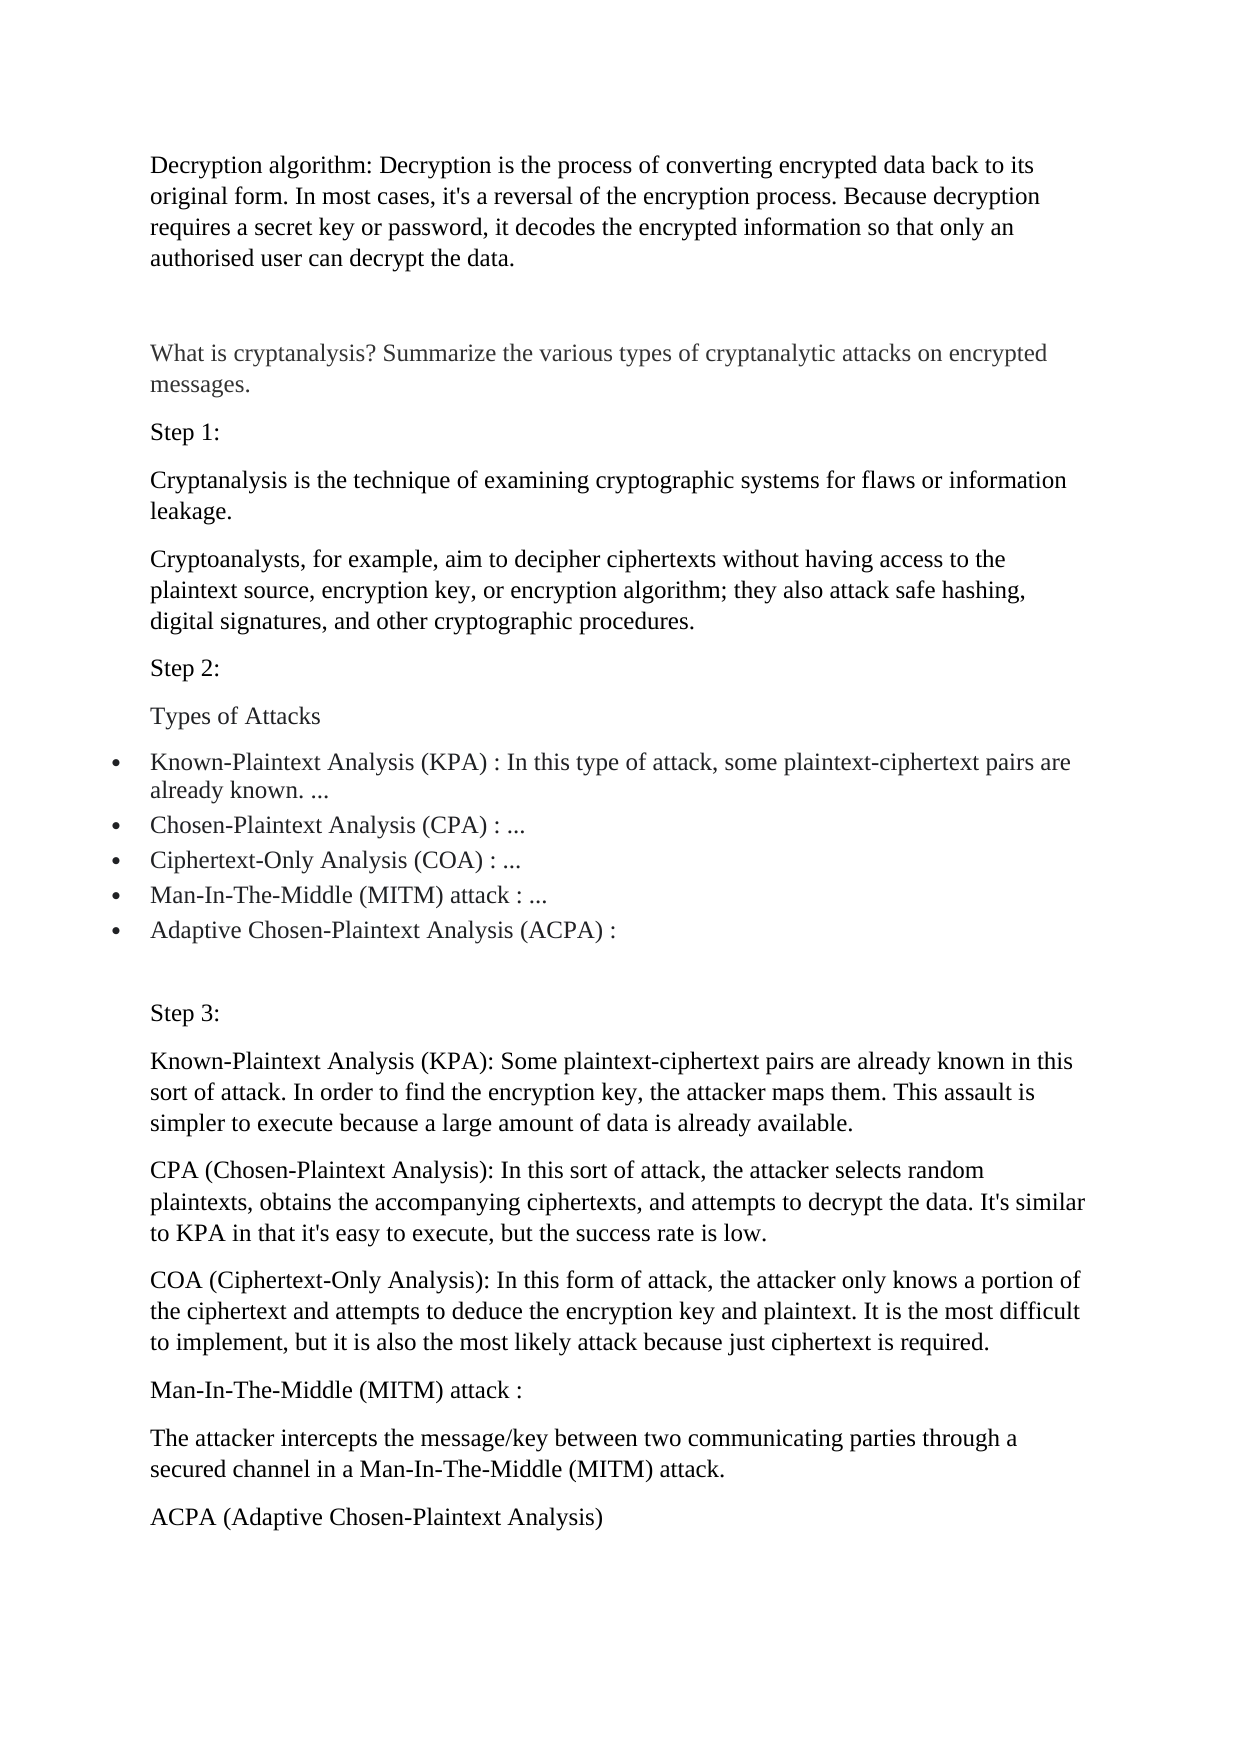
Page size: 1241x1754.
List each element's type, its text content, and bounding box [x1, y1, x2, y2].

text Known-Plaintext Analysis (KPA): Some plaintext-ciphertext pairs are already known in this sort of attack. In order to find the encryption key, the attacker maps them. This assault is simpler to execute because a large amount of data is already available. [150, 1046, 1090, 1137]
list Adaptive Chosen-Plaintext Analysis (ACPA) : [112, 915, 1090, 944]
text COA (Ciphertext-Only Analysis): In this form of attack, the attacker only knows a portion of the ciphertext and attempts to deduce the encryption key and plaintext. It is the most difficult to implement, but it is also the most likely attack because just ciphertext is required. [150, 1265, 1090, 1356]
text Decryption algorithm: Decryption is the process of converting encrypted data back to its original form. In most cases, it's a reversal of the encryption process. Because decryption requires a secret key or password, it decodes the encrypted information so that only an authorised user can decrypt the data. [150, 150, 1090, 272]
text The attacker intercepts the message/key between two communicating parties through a secured channel in a Man-In-The-Middle (MITM) attack. [150, 1423, 1090, 1483]
text Step 2: [150, 653, 1090, 682]
text Step 1: [150, 417, 1090, 446]
list Known-Plaintext Analysis (KPA) : In this type of attack, some plaintext-ciphertext pairs are already known. ... [112, 747, 1090, 804]
text ACPA (Adaptive Chosen-Plaintext Analysis) [150, 1502, 1090, 1530]
text Cryptoanalysts, for example, aim to decipher ciphertexts without having access to the plaintext source, encryption key, or encryption algorithm; they also attack safe hashing, digital signatures, and other cryptographic procedures. [150, 544, 1090, 634]
text Types of Attacks [150, 701, 1090, 730]
text Step 3: [150, 998, 1090, 1027]
text What is cryptanalysis? Summarize the various types of cryptanalytic attacks on encrypted messages. [150, 338, 1090, 398]
list Chosen-Plaintext Analysis (CPA) : ... [112, 810, 1090, 839]
list Man-In-The-Middle (MITM) attack : ... [112, 880, 1090, 909]
text Cryptanalysis is the technique of examining cryptographic systems for flaws or information leakage. [150, 465, 1090, 525]
list Ciphertext-Only Analysis (COA) : ... [112, 845, 1090, 874]
text CPA (Chosen-Plaintext Analysis): In this sort of attack, the attacker selects random plaintexts, obtains the accompanying ciphertexts, and attempts to decrypt the data. It's similar to KPA in that it's easy to execute, but the success rate is low. [150, 1156, 1090, 1246]
text Man-In-The-Middle (MITM) attack : [150, 1375, 1090, 1404]
